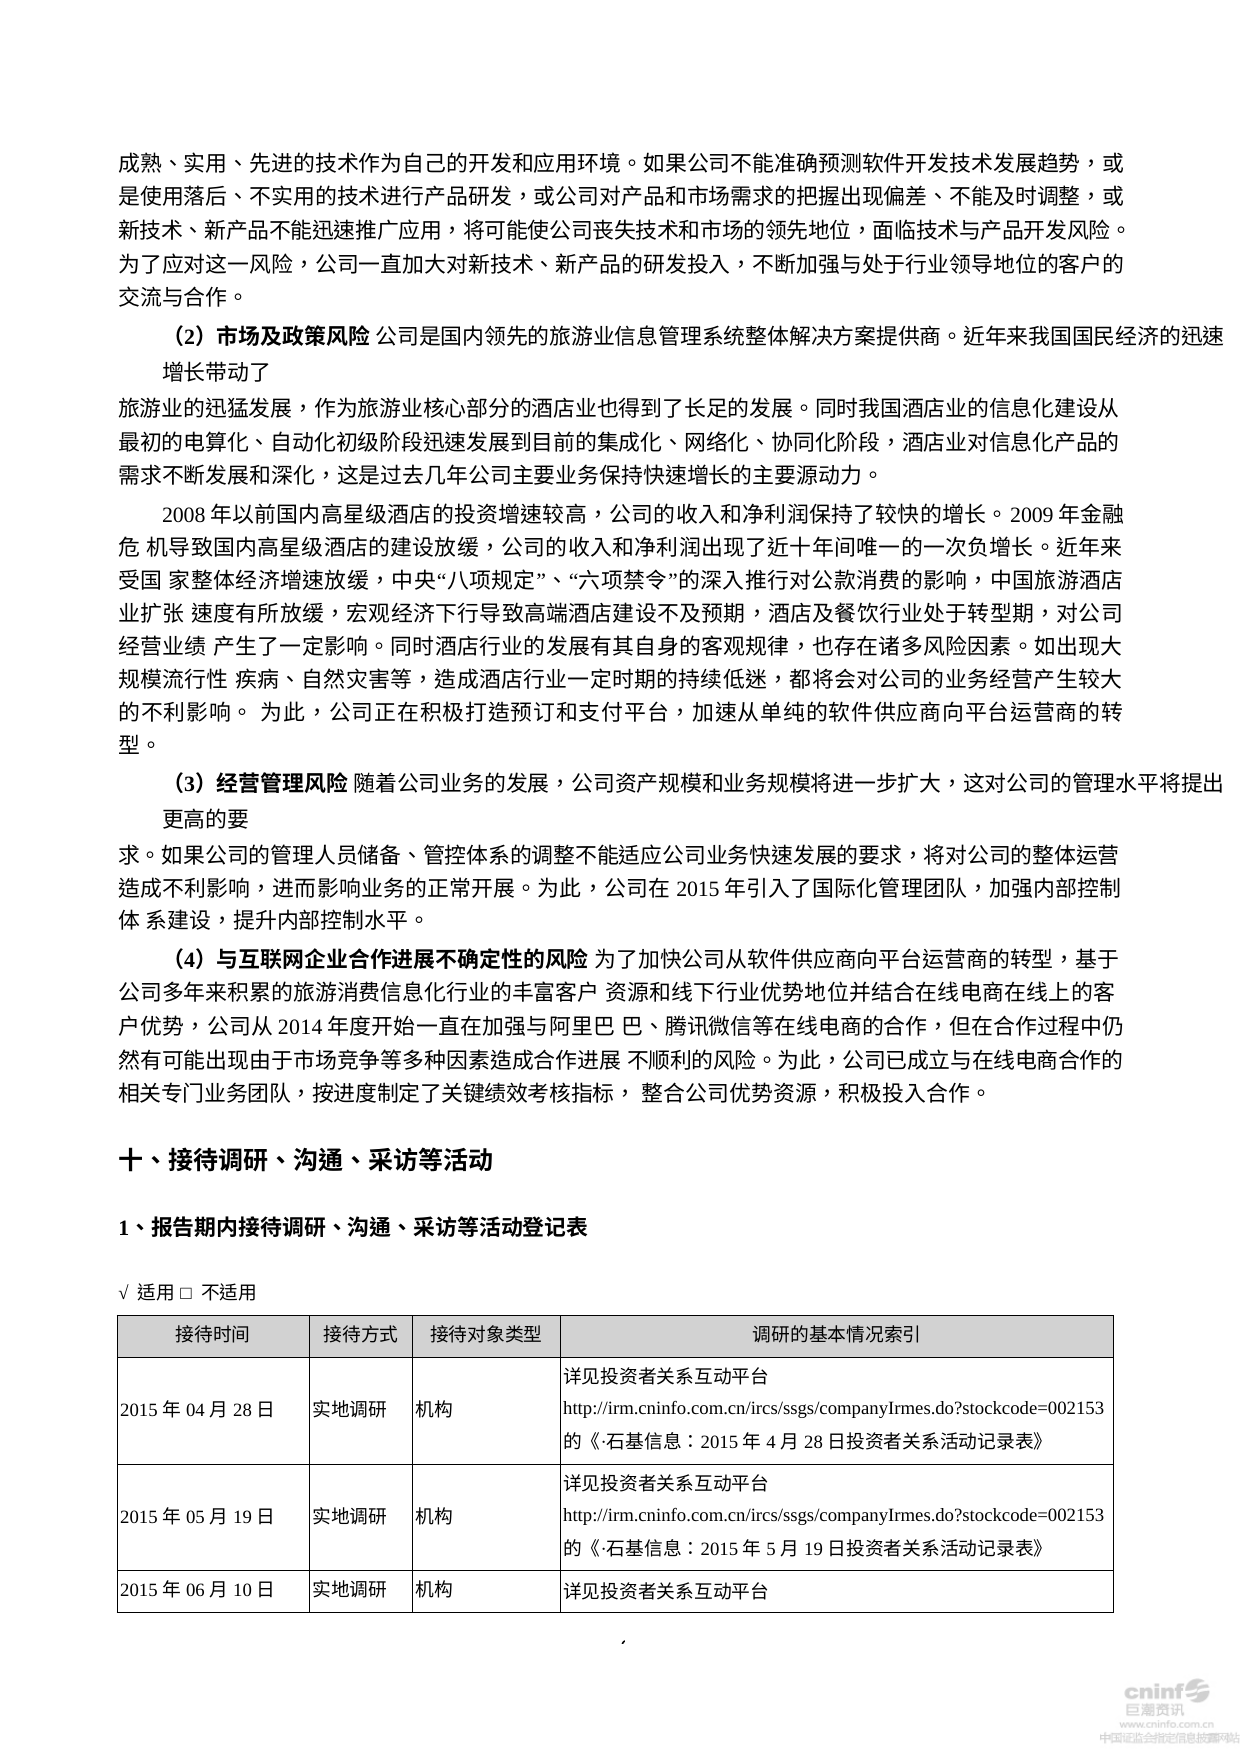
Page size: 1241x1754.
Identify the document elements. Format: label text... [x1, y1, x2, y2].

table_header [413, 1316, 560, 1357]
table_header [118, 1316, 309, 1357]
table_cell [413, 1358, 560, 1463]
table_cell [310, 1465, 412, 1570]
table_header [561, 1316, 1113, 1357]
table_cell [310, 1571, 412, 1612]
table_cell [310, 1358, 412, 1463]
picture [1099, 1673, 1241, 1754]
text 2008年以前国内高星级酒店的投资增速较高，公司的收入和净利润保持了较快的增长。2009年金融危 机导致国内高星级酒店的建设放缓，公司的收入和净利润出现了近十年间唯一的一次负增长。近年来受国 家整体经济增速放缓，中央“八项规定”、“六项禁令”的深入推行对公款消费的影响，中国旅游酒店业扩张 速度有所放缓，宏观经济下行导致高端酒店建设不及预期，酒店及餐饮行业处于转型期，对公司经营业绩 产生了一定影响。同时酒店行业的发展有其自身的客观规律，也存在诸多风险因素。如出现大规模流行性 疾病、自然灾害等，造成酒店行业一定时期的持续低迷，都将会对公司的业务经营产生较大的不利影响。 为此，公司正在积极打造预订和支付平台，加速从单纯的软件供应商向平台运营商的转型。 [118, 498, 1124, 759]
text （3）经营管理风险 随着公司业务的发展，公司资产规模和业务规模将进一步扩大，这对公司的管理水平将提出更高的要 [162, 768, 1240, 834]
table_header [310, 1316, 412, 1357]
text √ 适用 □ 不适用 [118, 1279, 1240, 1305]
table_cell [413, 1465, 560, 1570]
text 旅游业的迅猛发展，作为旅游业核心部分的酒店业也得到了长足的发展。同时我国酒店业的信息化建设从 最初的电算化、自动化初级阶段迅速发展到目前的集成化、网络化、协同化阶段，酒店业对信息化产品的 需求不断发展和深化，这是过去几年公司主要业务保持快速增长的主要源动力。 [118, 393, 1122, 490]
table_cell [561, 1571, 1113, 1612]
text 成熟、实用、先进的技术作为自己的开发和应用环境。如果公司不能准确预测软件开发技术发展趋势，或 是使用落后、不实用的技术进行产品研发，或公司对产品和市场需求的把握出现偏差、不能及时调整，或 新技术、新产品不能迅速推广应用，将可能使公司丧失技术和市场的领先地位，面临技术与产品开发风险。 为了应对这一风险，公司一直加大对新技术、新产品的研发投入，不断加强与处于行业领导地位的客户的 交流与合作。 [118, 148, 1133, 312]
subtitle 十、接待调研、沟通、采访等活动 [118, 1143, 1240, 1177]
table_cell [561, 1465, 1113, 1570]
subtitle 1、报告期内接待调研、沟通、采访等活动登记表 [118, 1212, 1240, 1242]
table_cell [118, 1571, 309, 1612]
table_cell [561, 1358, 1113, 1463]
text （2）市场及政策风险 公司是国内领先的旅游业信息管理系统整体解决方案提供商。近年来我国国民经济的迅速增长带动了 [162, 321, 1240, 387]
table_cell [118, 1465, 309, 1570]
text （4）与互联网企业合作进展不确定性的风险 为了加快公司从软件供应商向平台运营商的转型，基于公司多年来积累的旅游消费信息化行业的丰富客户 资源和线下行业优势地位并结合在线电商在线上的客户优势，公司从2014年度开始一直在加强与阿里巴 巴、腾讯微信等在线电商的合作，但在合作过程中仍然有可能出现由于市场竞争等多种因素造成合作进展 不顺利的风险。为此，公司已成立与在线电商合作的相关专门业务团队，按进度制定了关键绩效考核指标， 整合公司优势资源，积极投入合作。 [118, 944, 1133, 1108]
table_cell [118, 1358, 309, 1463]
text 求。如果公司的管理人员储备、管控体系的调整不能适应公司业务快速发展的要求，将对公司的整体运营 造成不利影响，进而影响业务的正常开展。为此，公司在2015年引入了国际化管理团队，加强内部控制体 系建设，提升内部控制水平。 [118, 840, 1122, 935]
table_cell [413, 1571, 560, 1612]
